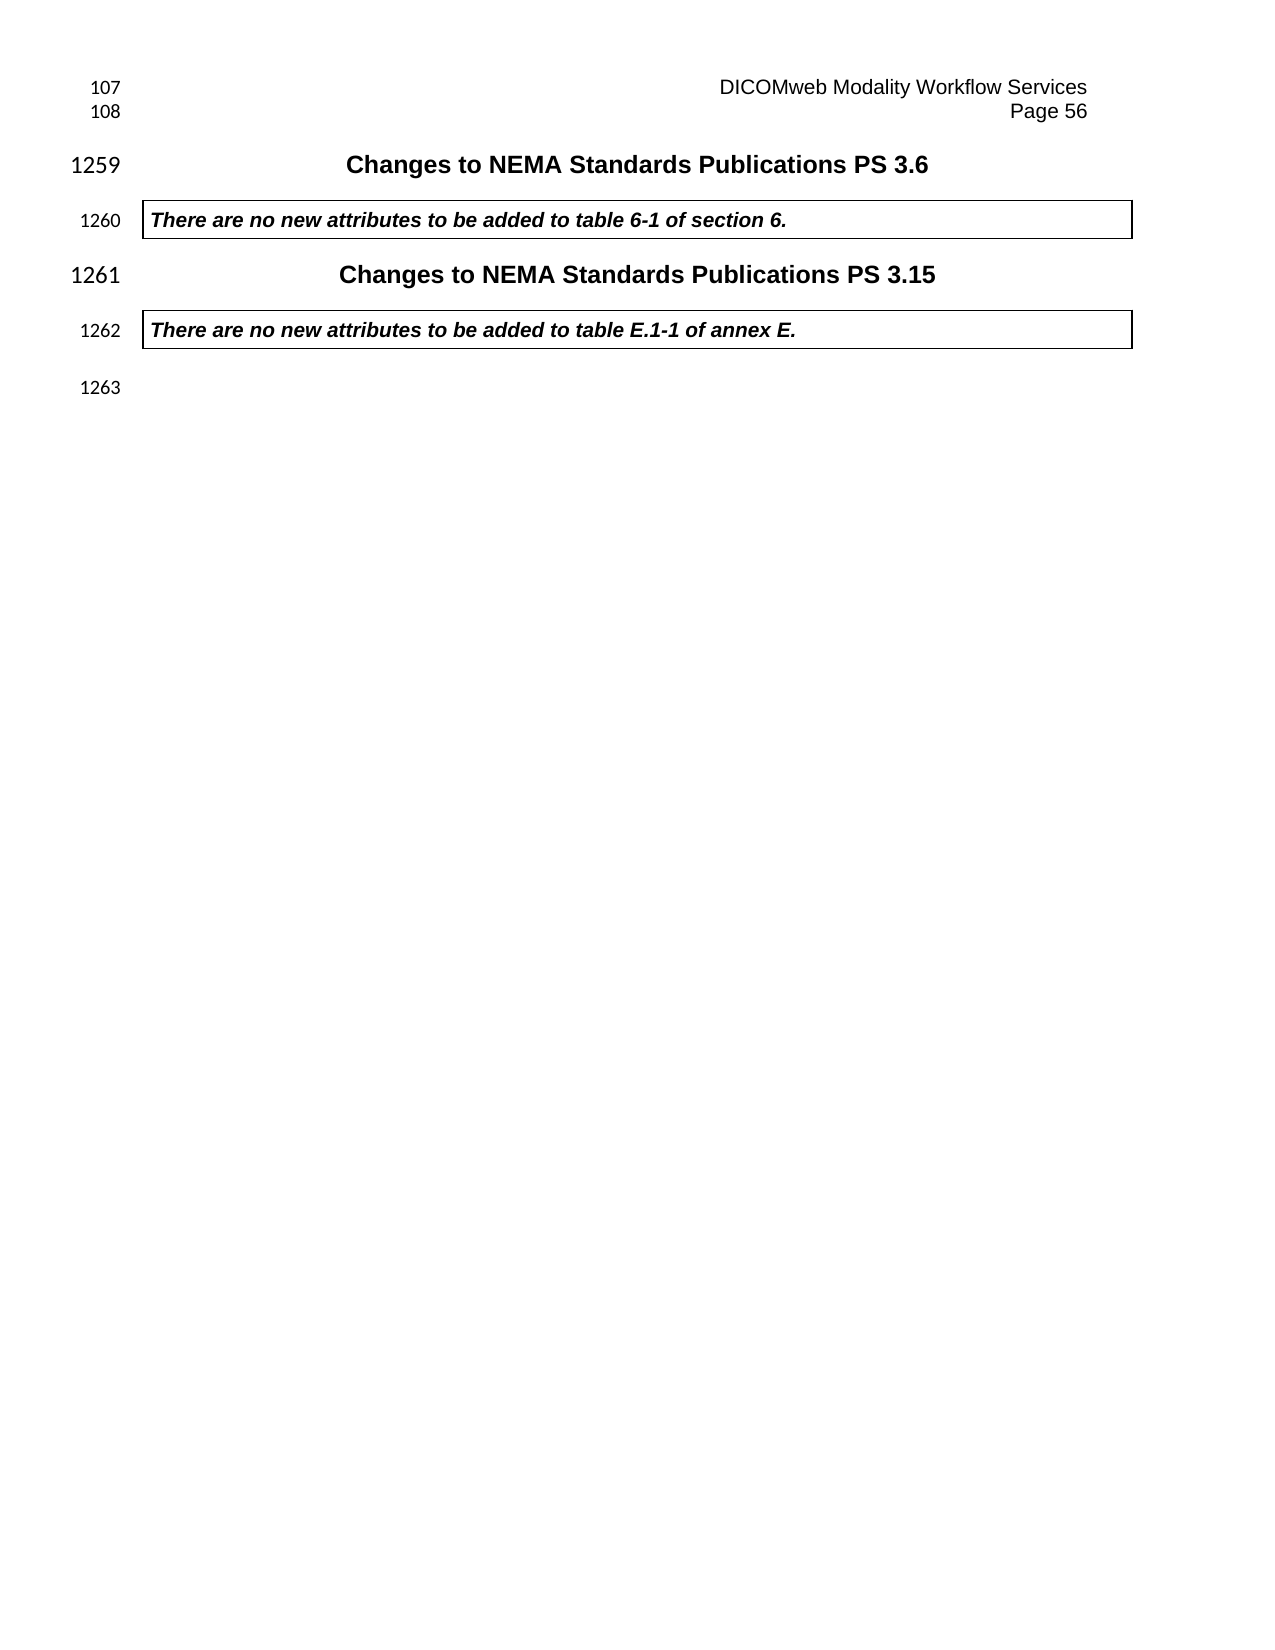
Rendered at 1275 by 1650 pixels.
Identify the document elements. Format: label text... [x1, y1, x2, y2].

text Changes to NEMA Standards Publications PS 3.15 [150, 260, 1125, 289]
text There are no new attributes to be added to table E.1-1 of annex E. [144, 311, 1131, 348]
text Changes to NEMA Standards Publications PS 3.6 [150, 150, 1125, 179]
text There are no new attributes to be added to table 6-1 of section 6. [144, 201, 1131, 238]
